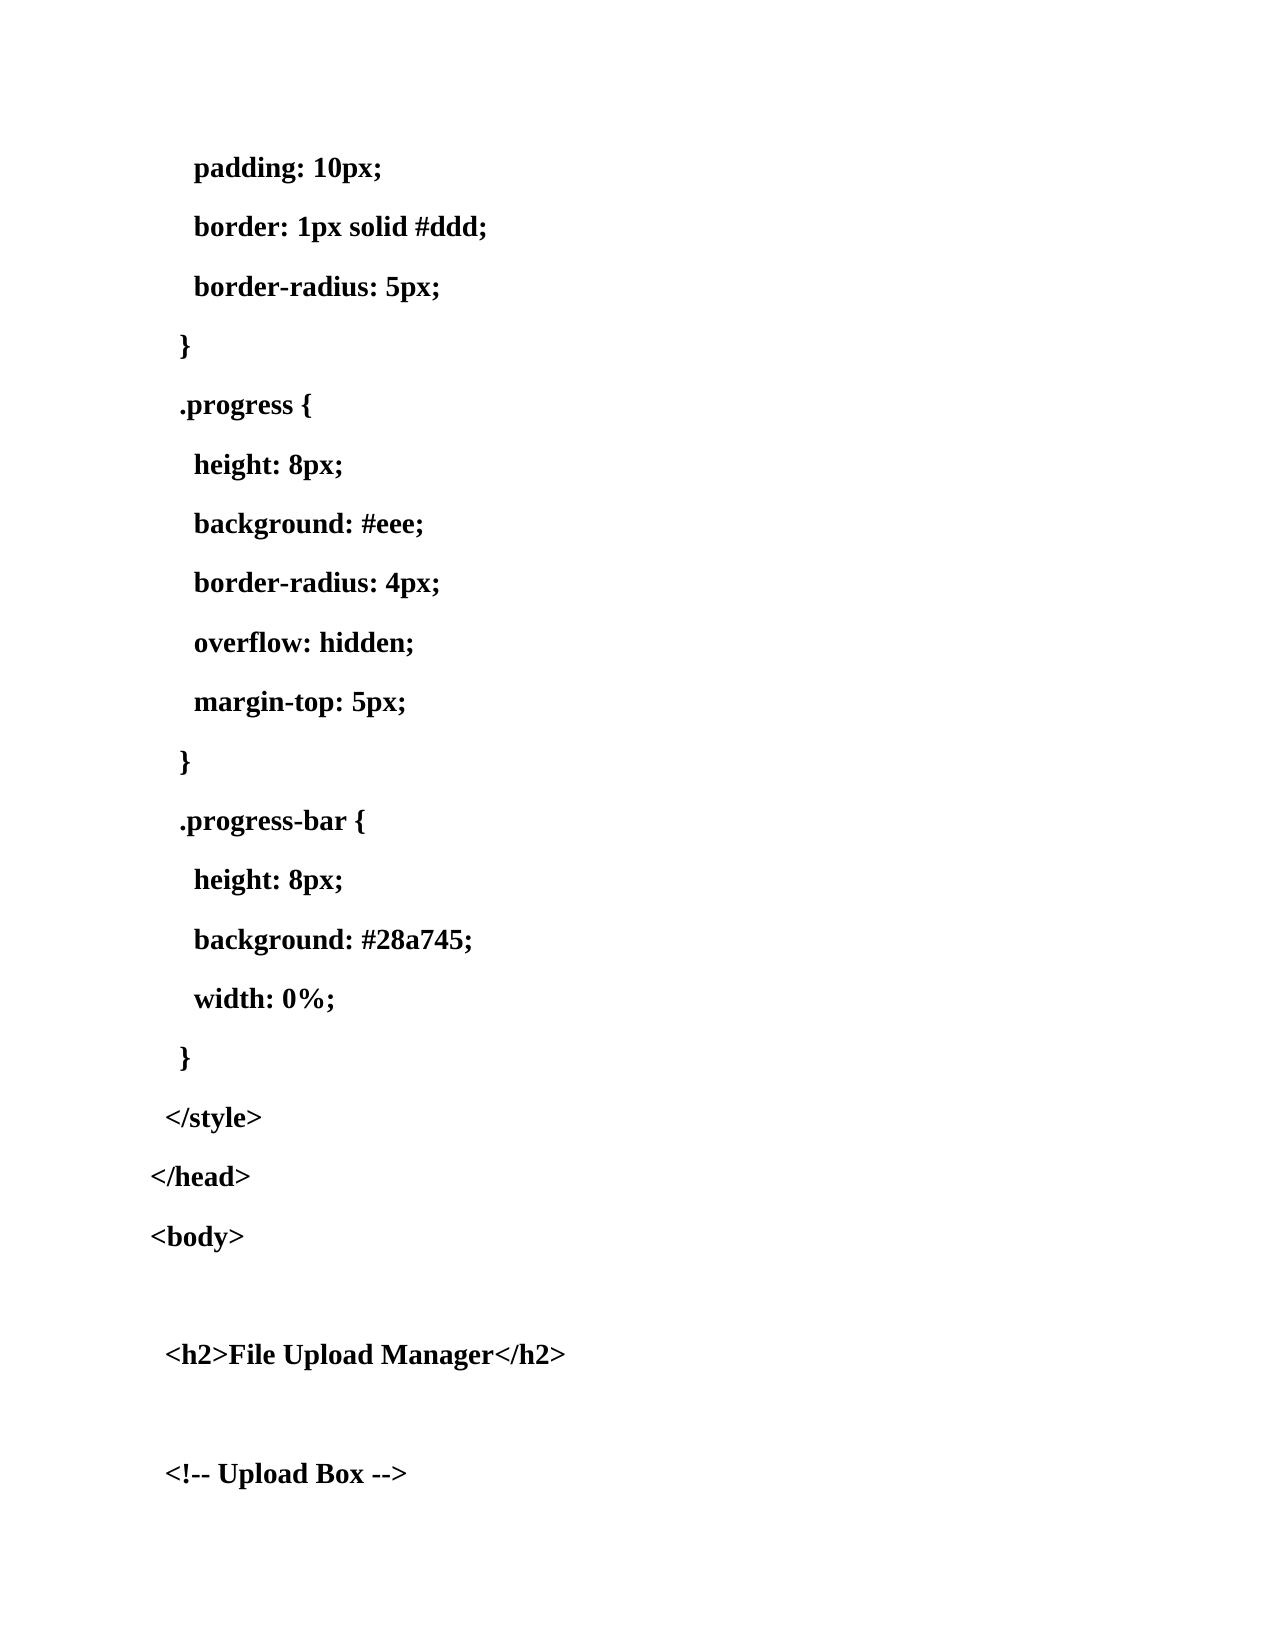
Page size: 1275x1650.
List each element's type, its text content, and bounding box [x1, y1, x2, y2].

text border-radius: 4px; [150, 566, 1125, 599]
text overflow: hidden; [150, 625, 1125, 658]
text margin-top: 5px; [150, 684, 1125, 718]
text padding: 10px; [150, 150, 1125, 183]
text height: 8px; [150, 862, 1125, 896]
text .progress-bar { [150, 803, 1125, 837]
text width: 0%; [150, 981, 1125, 1015]
text .progress { [150, 387, 1125, 421]
text <h2>File Upload Manager</h2> [150, 1337, 1125, 1371]
text } [150, 1041, 1125, 1074]
text height: 8px; [150, 447, 1125, 480]
text } [150, 744, 1125, 777]
text background: #eee; [150, 506, 1125, 540]
text <body> [150, 1219, 1125, 1252]
text border: 1px solid #ddd; [150, 209, 1125, 243]
text } [150, 328, 1125, 362]
text background: #28a745; [150, 922, 1125, 955]
text border-radius: 5px; [150, 269, 1125, 302]
text </style> [150, 1100, 1125, 1133]
text <!-- Upload Box --> [150, 1456, 1125, 1490]
text </head> [150, 1159, 1125, 1193]
